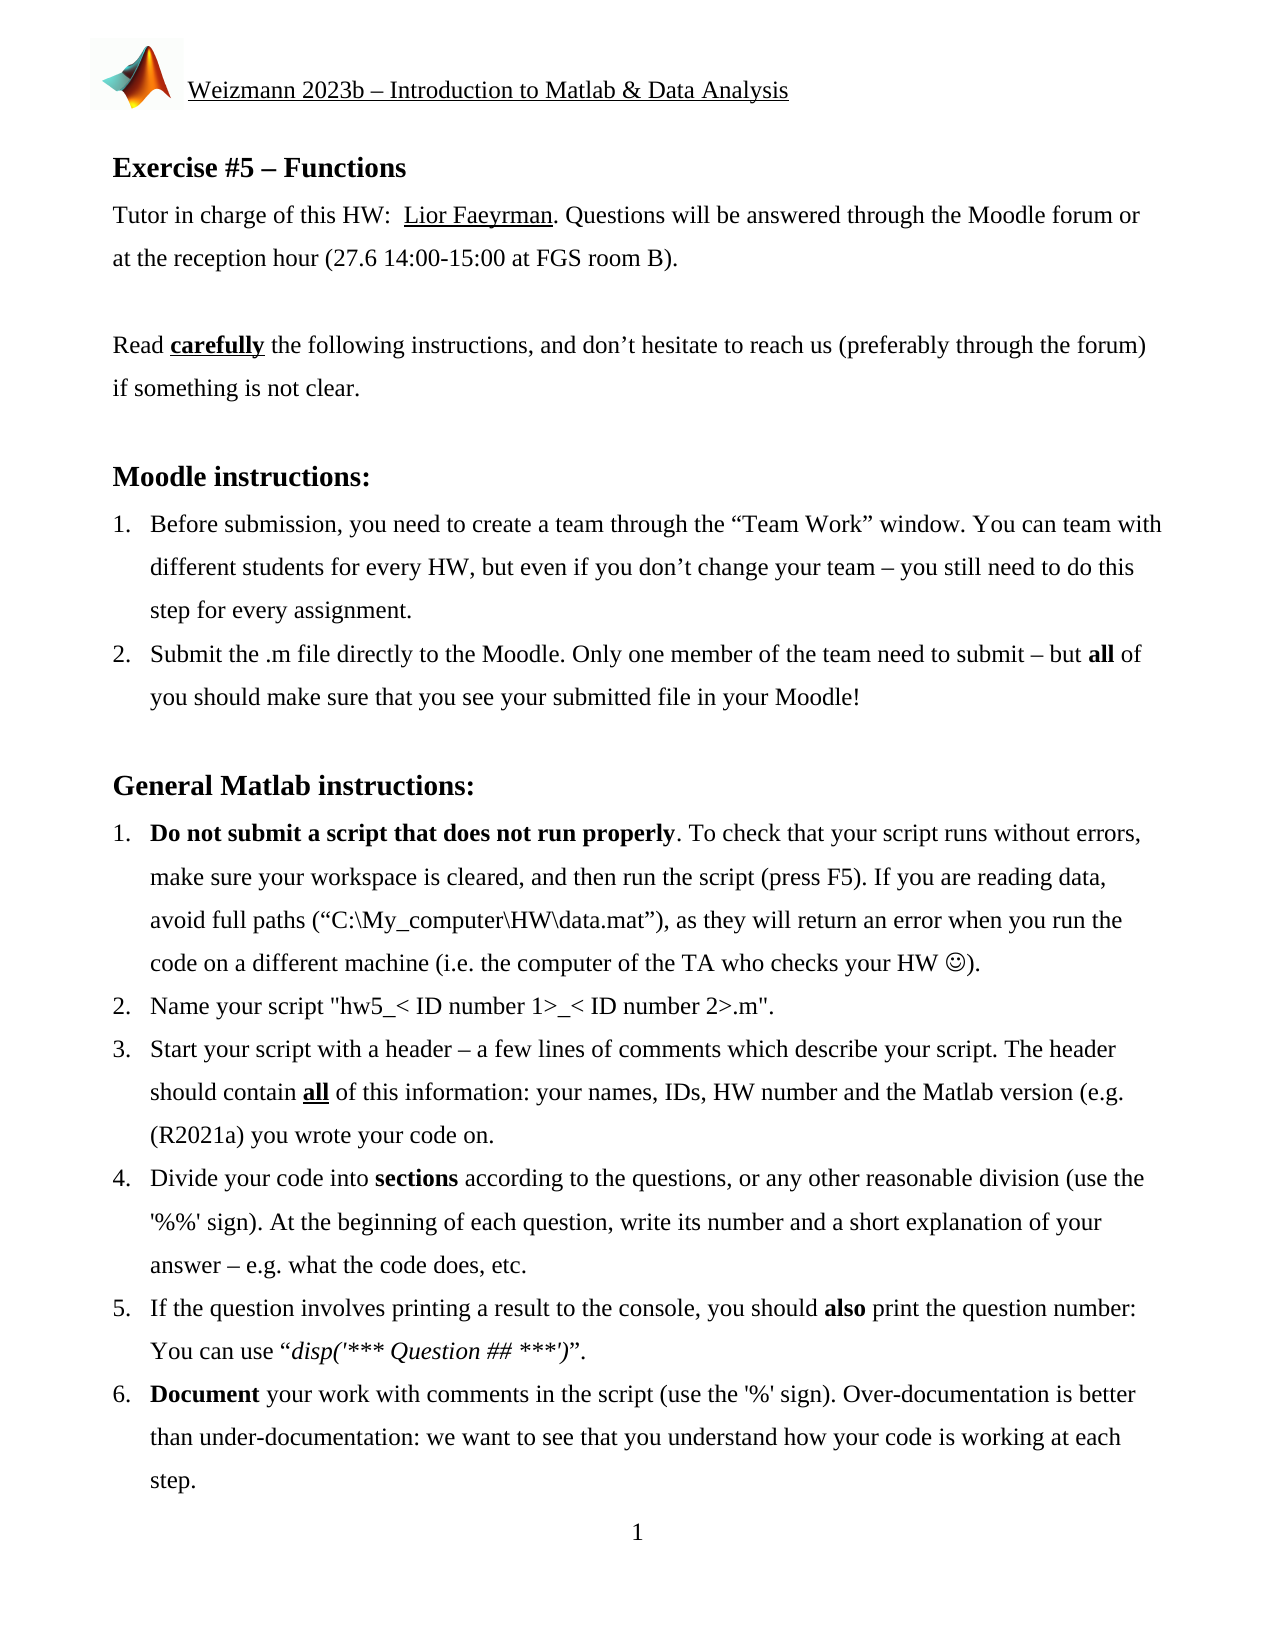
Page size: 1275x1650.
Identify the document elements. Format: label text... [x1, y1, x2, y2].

list Start your script with a header – a few lines of comments which describe your script. The header should contain all of this information: your names, IDs, HW number and the Matlab version (e.g. (R2021a) you wrote your code on. [112, 1034, 1162, 1149]
text Read carefully the following instructions, and don’t hesitate to reach us (preferably through the forum) if something is not clear. [112, 330, 1162, 402]
text Moodle instructions: [112, 459, 1162, 493]
picture [90, 38, 184, 110]
list Document your work with comments in the script (use the '%' sign). Over-documentation is better than under-documentation: we want to see that you understand how your code is working at each step. [112, 1379, 1162, 1494]
list Divide your code into sections according to the questions, or any other reasonable division (use the '%%' sign). At the beginning of each question, write its number and a short explanation of your answer – e.g. what the code does, etc. [112, 1163, 1162, 1278]
list Name your script "hw5_< ID number 1>_< ID number 2>.m". [112, 991, 1162, 1020]
text Tutor in charge of this HW: Lior Faeyrman. Questions will be answered through the Moodle forum or at the reception hour (27.6 14:00-15:00 at FGS room B). [112, 200, 1162, 272]
text General Matlab instructions: [112, 768, 1162, 802]
list Before submission, you need to create a team through the “Team Work” window. You can team with different students for every HW, but even if you don’t change your team – you still need to do this step for every assignment. [112, 509, 1162, 624]
list If the question involves printing a result to the console, you should also print the question number: You can use “disp('*** Question ## ***')”. [112, 1293, 1162, 1365]
list Submit the .m file directly to the Moodle. Only one member of the team need to submit – but all of you should make sure that you see your submitted file in your Moodle! [112, 639, 1162, 711]
list Do not submit a script that does not run properly. To check that your script runs without errors, make sure your workspace is cleared, and then run the script (press F5). If you are reading data, avoid full paths (“C:\My_computer\HW\data.mat”), as they will return an error when you run the code on a different machine (i.e. the computer of the TA who checks your HW ). [112, 818, 1162, 977]
text Exercise #5 – Functions [112, 150, 1162, 183]
